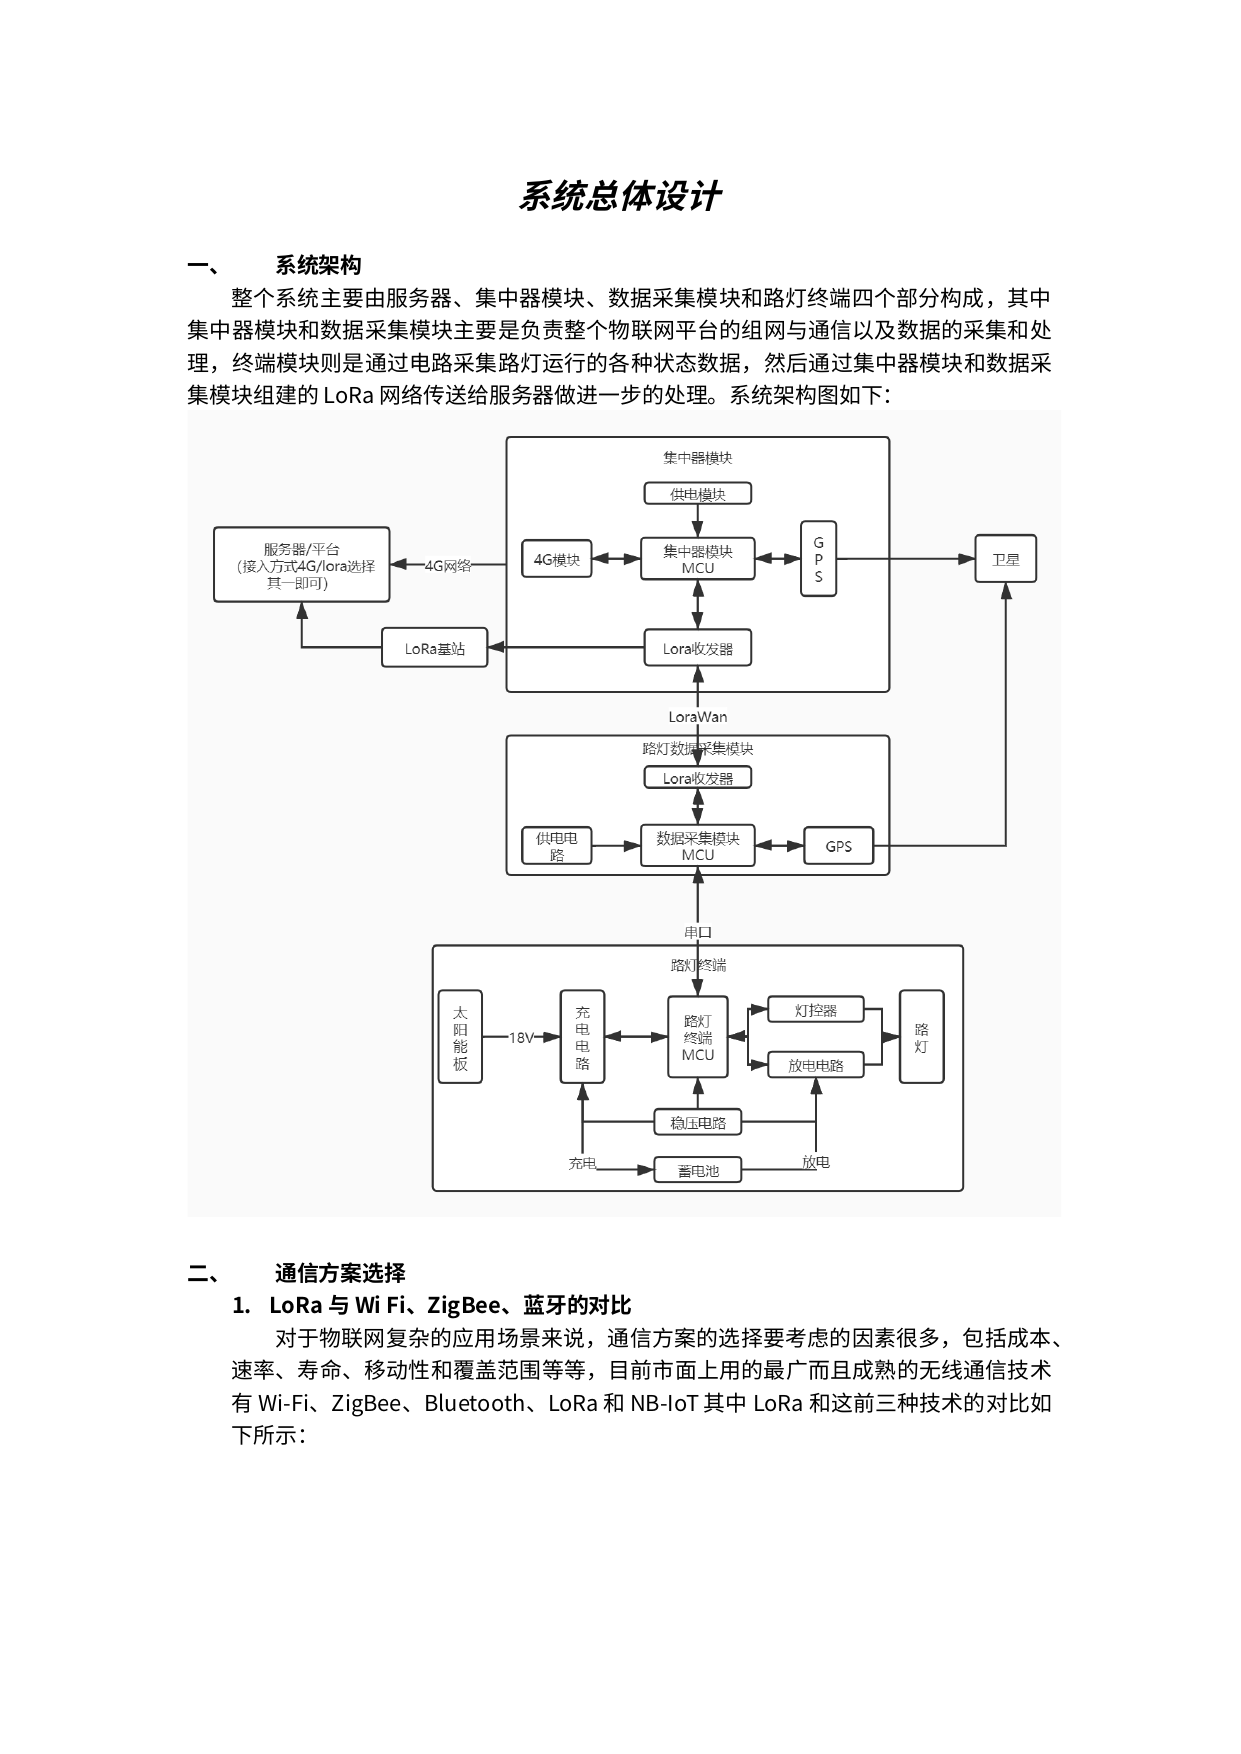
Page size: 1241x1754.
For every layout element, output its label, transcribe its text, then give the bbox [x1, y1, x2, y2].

subtitle 系统总体设计 [187, 162, 1053, 227]
text 整个系统主要由服务器、集中器模块、数据采集模块和路灯终端四个部分构成，其中集中器模块和数据采集模块主要是负责整个物联网平台的组网与通信以及数据的采集和处理，终端模块则是通过电路采集路灯运行的各种状态数据，然后通过集中器模块和数据采集模块组建的 LoRa 网络传送给服务器做进一步的处理。系统架构图如下： [187, 280, 1053, 410]
text 对于物联网复杂的应用场景来说，通信方案的选择要考虑的因素很多，包括成本、速率、寿命、移动性和覆盖范围等等，目前市面上用的最广而且成熟的无线通信技术有 Wi-Fi、ZigBee、Bluetooth、LoRa和NB-IoT其中 LoRa 和这前三种技术的对比如下所示： [231, 1320, 1053, 1450]
list LoRa 与 Wi Fi、ZigBee、蓝牙的对比 [232, 1288, 1053, 1320]
list 系统架构 [187, 248, 1053, 280]
list 通信方案选择 [187, 1255, 1053, 1288]
picture [187, 410, 1062, 1217]
